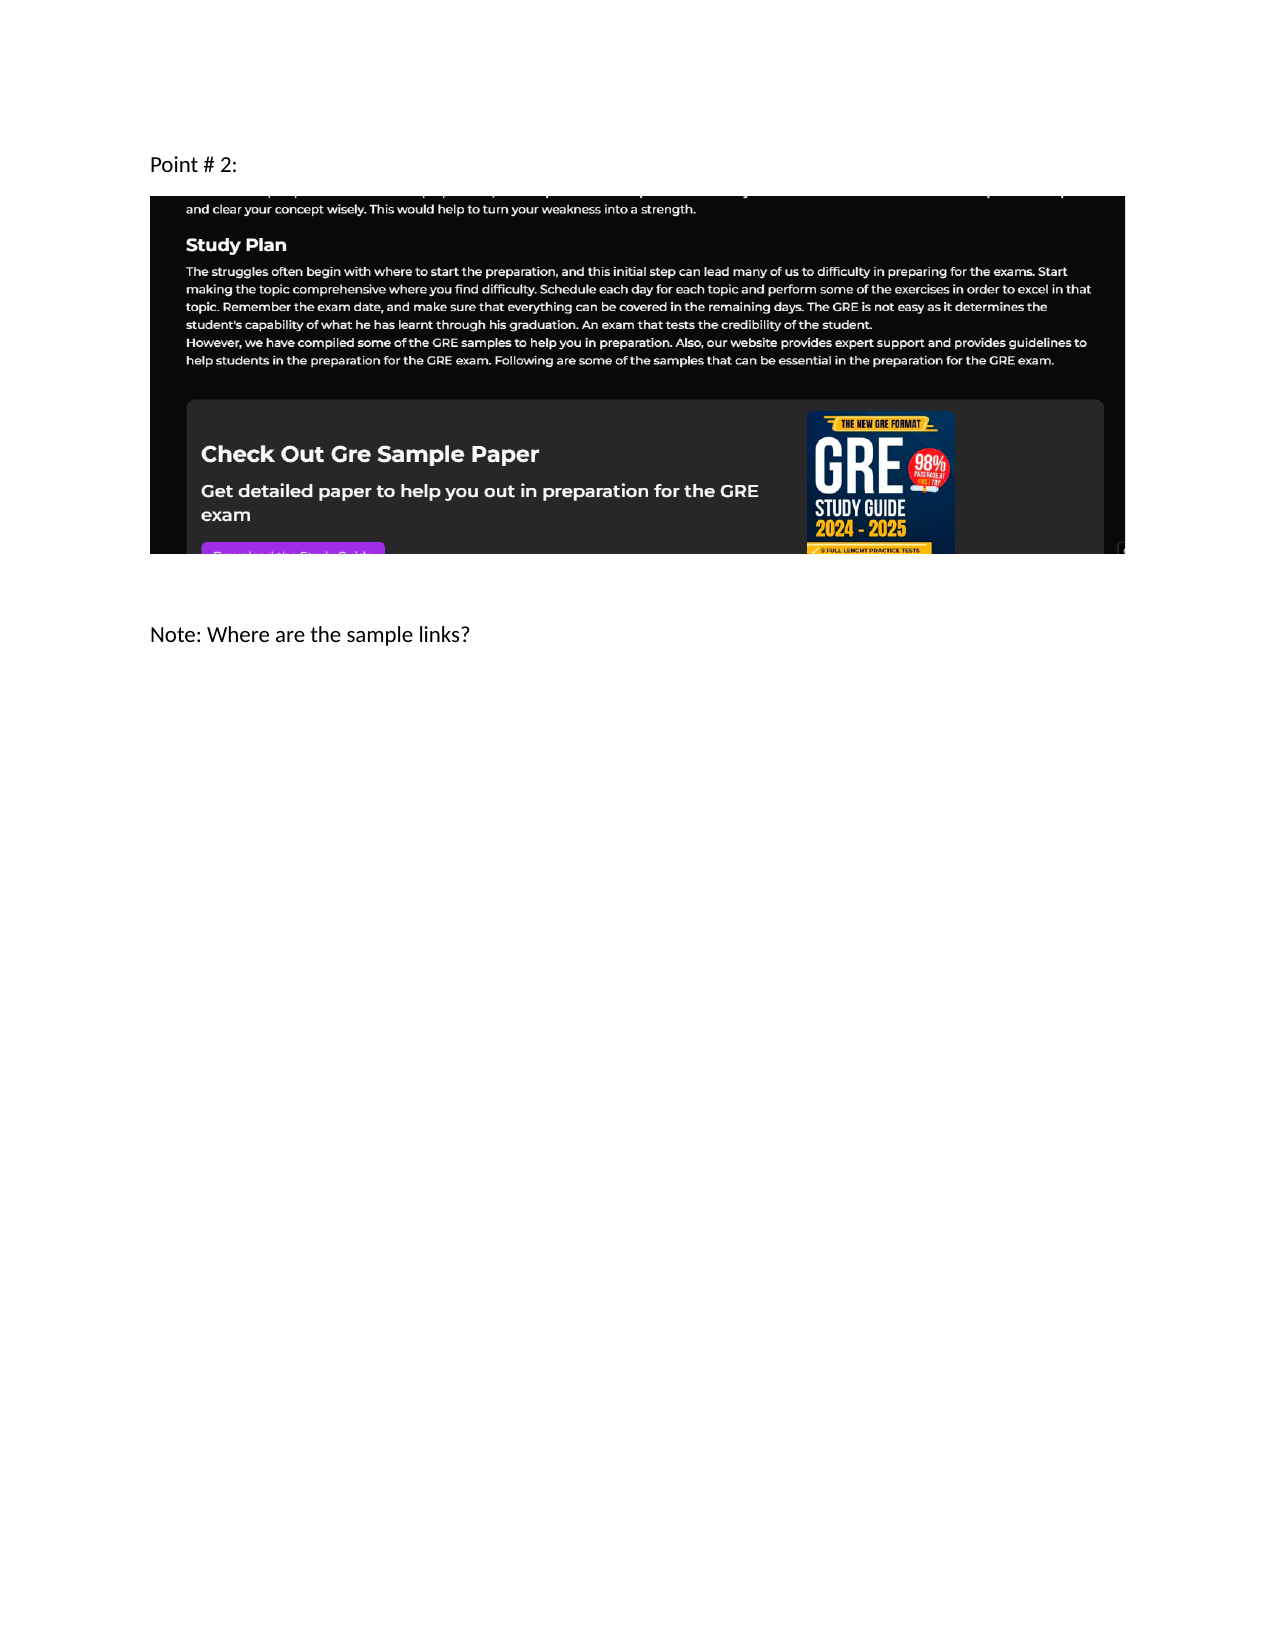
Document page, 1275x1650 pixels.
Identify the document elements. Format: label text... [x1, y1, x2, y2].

text Point # 2: [150, 150, 1125, 178]
picture [150, 196, 1125, 554]
text Note: Where are the sample links? [150, 620, 1125, 648]
